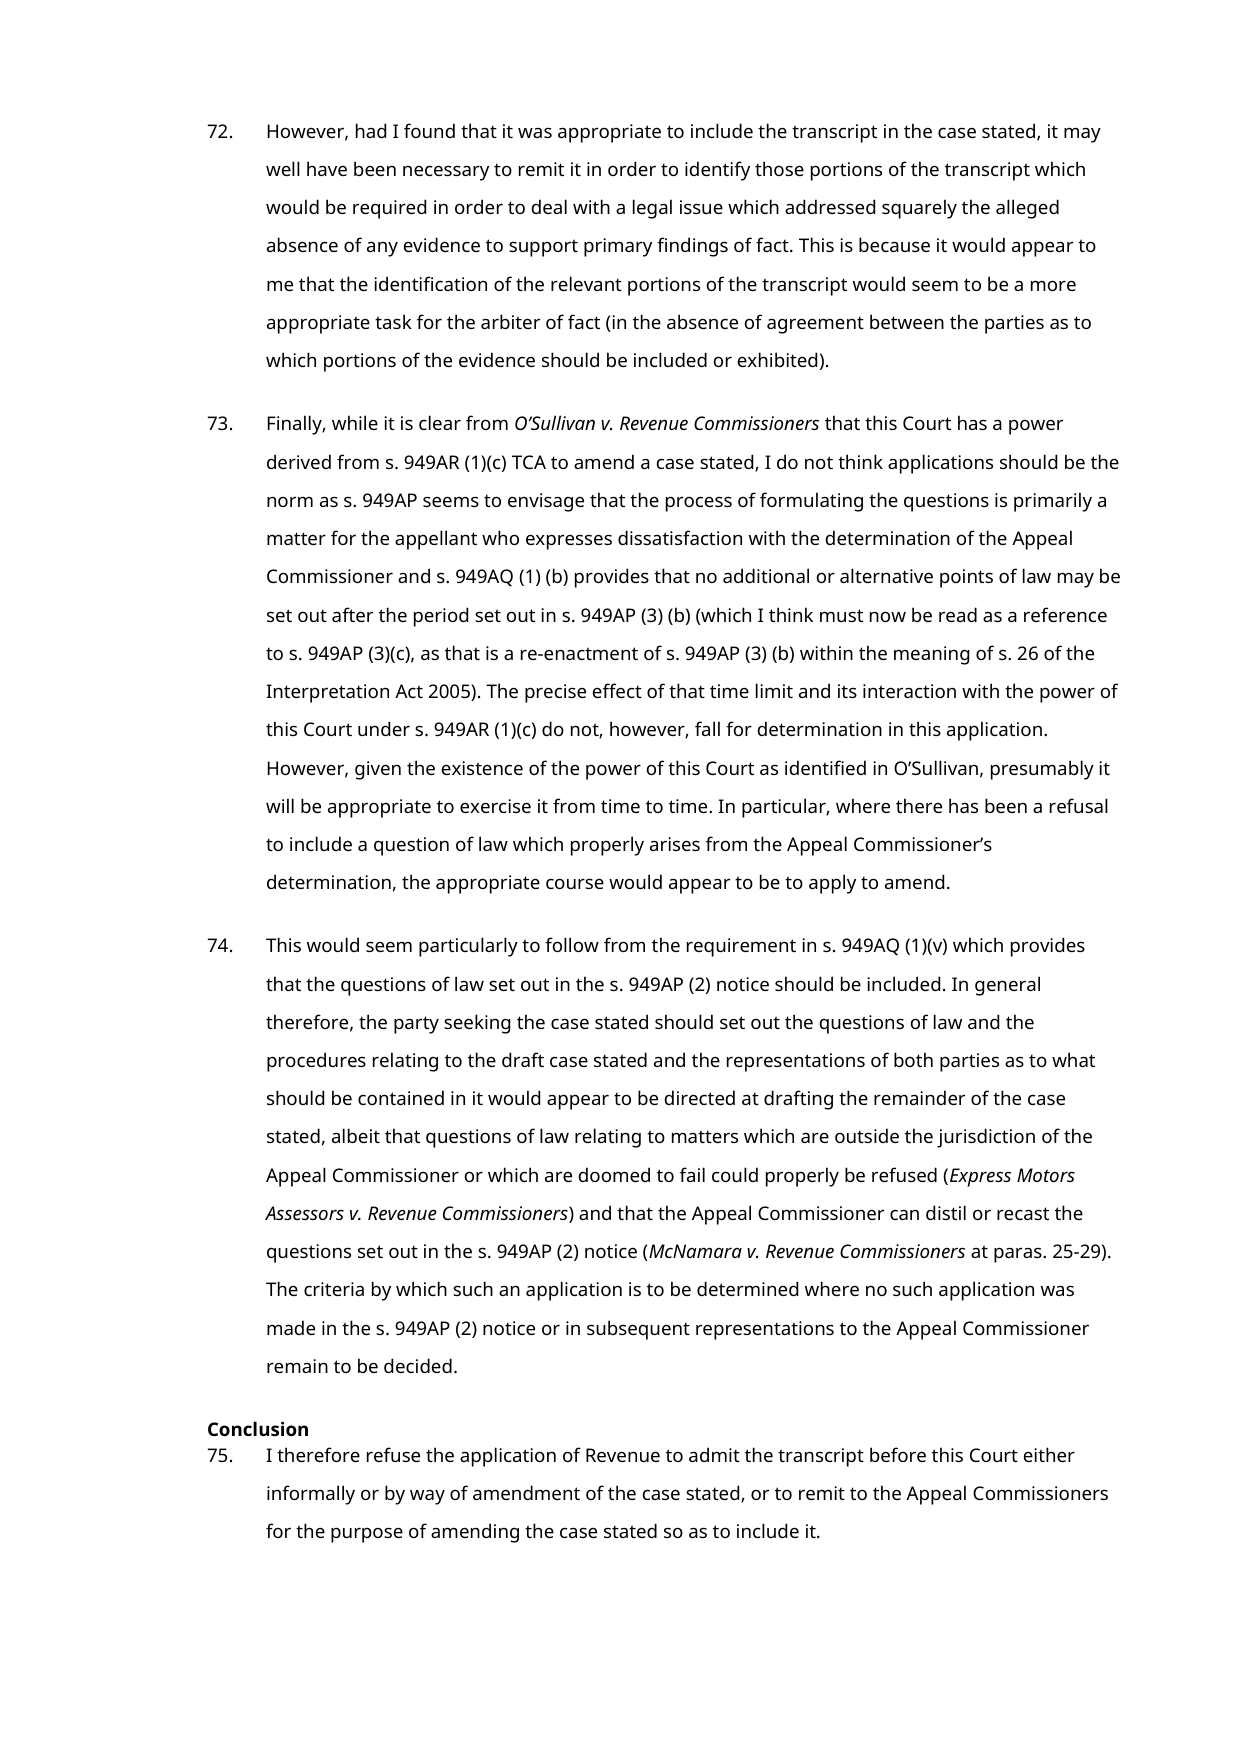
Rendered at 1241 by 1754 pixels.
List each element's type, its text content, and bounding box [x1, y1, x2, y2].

text 75. I therefore refuse the application of Revenue to admit the transcript before this Court either informally or by way of amendment of the case stated, or to remit to the Appeal Commissioners for the purpose of amending the case stated so as to include it. [207, 1442, 1122, 1544]
text 73. Finally, while it is clear from O’Sullivan v. Revenue Commissioners that this Court has a power derived from s. 949AR (1)(c) TCA to amend a case stated, I do not think applications should be the norm as s. 949AP seems to envisage that the process of formulating the questions is primarily a matter for the appellant who expresses dissatisfaction with the determination of the Appeal Commissioner and s. 949AQ (1) (b) provides that no additional or alternative points of law may be set out after the period set out in s. 949AP (3) (b) (which I think must now be read as a reference to s. 949AP (3)(c), as that is a re-enactment of s. 949AP (3) (b) within the meaning of s. 26 of the Interpretation Act 2005). The precise effect of that time limit and its interaction with the power of this Court under s. 949AR (1)(c) do not, however, fall for determination in this application. However, given the existence of the power of this Court as identified in O’Sullivan, presumably it will be appropriate to exercise it from time to time. In particular, where there has been a refusal to include a question of law which properly arises from the Appeal Commissioner’s determination, the appropriate course would appear to be to apply to amend. [207, 411, 1122, 895]
subtitle Conclusion [207, 1416, 1122, 1442]
text 74. This would seem particularly to follow from the requirement in s. 949AQ (1)(v) which provides that the questions of law set out in the s. 949AP (2) notice should be included. In general therefore, the party seeking the case stated should set out the questions of law and the procedures relating to the draft case stated and the representations of both parties as to what should be contained in it would appear to be directed at drafting the remainder of the case stated, albeit that questions of law relating to matters which are outside the jurisdiction of the Appeal Commissioner or which are doomed to fail could properly be refused (Express Motors Assessors v. Revenue Commissioners) and that the Appeal Commissioner can distil or recast the questions set out in the s. 949AP (2) notice (McNamara v. Revenue Commissioners at paras. 25-29). The criteria by which such an application is to be determined where no such application was made in the s. 949AP (2) notice or in subsequent representations to the Appeal Commissioner remain to be decided. [207, 933, 1122, 1379]
text 72. However, had I found that it was appropriate to include the transcript in the case stated, it may well have been necessary to remit it in order to identify those portions of the transcript which would be required in order to deal with a legal issue which addressed squarely the alleged absence of any evidence to support primary findings of fact. This is because it would appear to me that the identification of the relevant portions of the transcript would seem to be a more appropriate task for the arbiter of fact (in the absence of agreement between the parties as to which portions of the evidence should be included or exhibited). [207, 118, 1122, 373]
